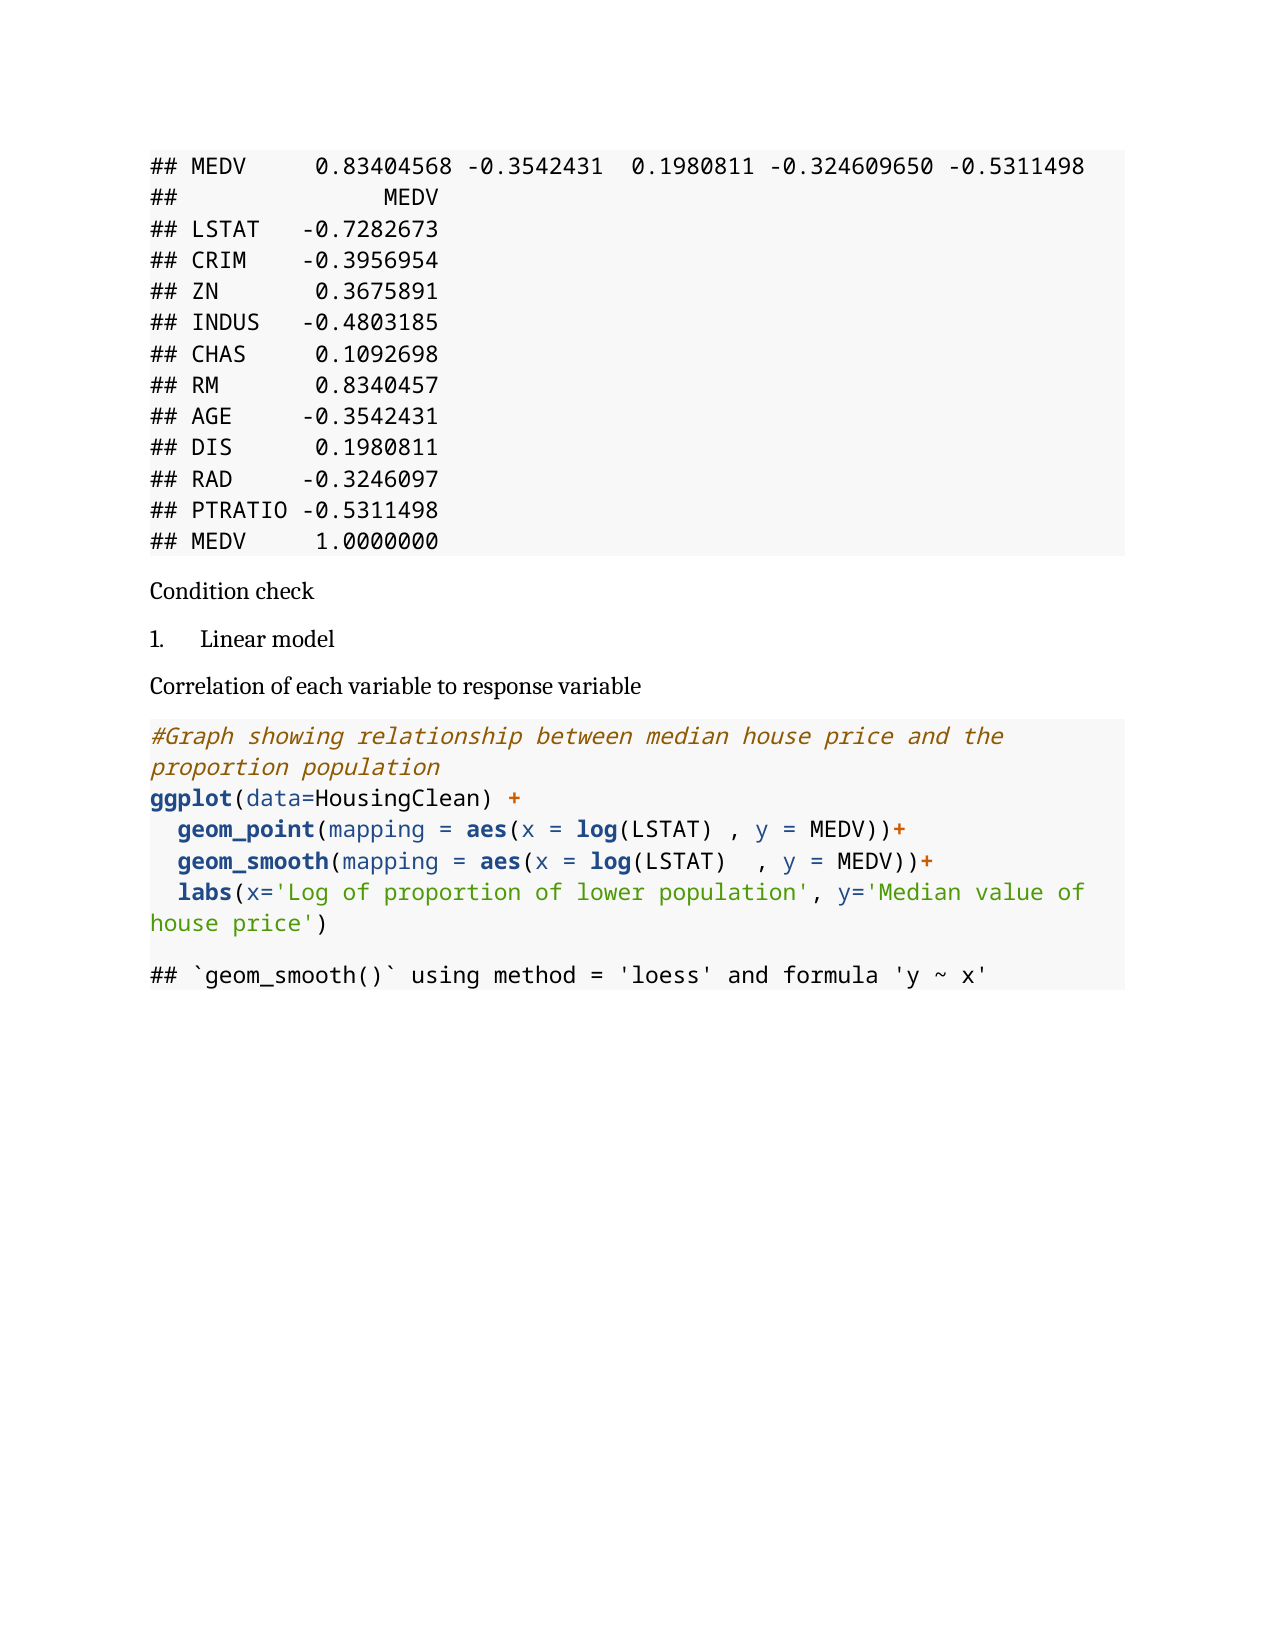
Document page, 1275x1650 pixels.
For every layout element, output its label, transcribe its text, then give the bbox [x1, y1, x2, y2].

text #Graph showing relationship between median house price and the proportion population ggplot(data=HousingClean) + geom_point(mapping = aes(x = log(LSTAT) , y = MEDV))+ geom_smooth(mapping = aes(x = log(LSTAT) , y = MEDV))+ labs(x='Log of proportion of lower population', y='Median value of house price') [150, 719, 1125, 938]
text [150, 150, 1125, 556]
text Condition check [150, 577, 1125, 606]
text Correlation of each variable to response variable [150, 672, 1125, 701]
list Linear model [150, 624, 1125, 653]
text ## `geom_smooth()` using method = 'loess' and formula 'y ~ x' [150, 959, 1125, 990]
